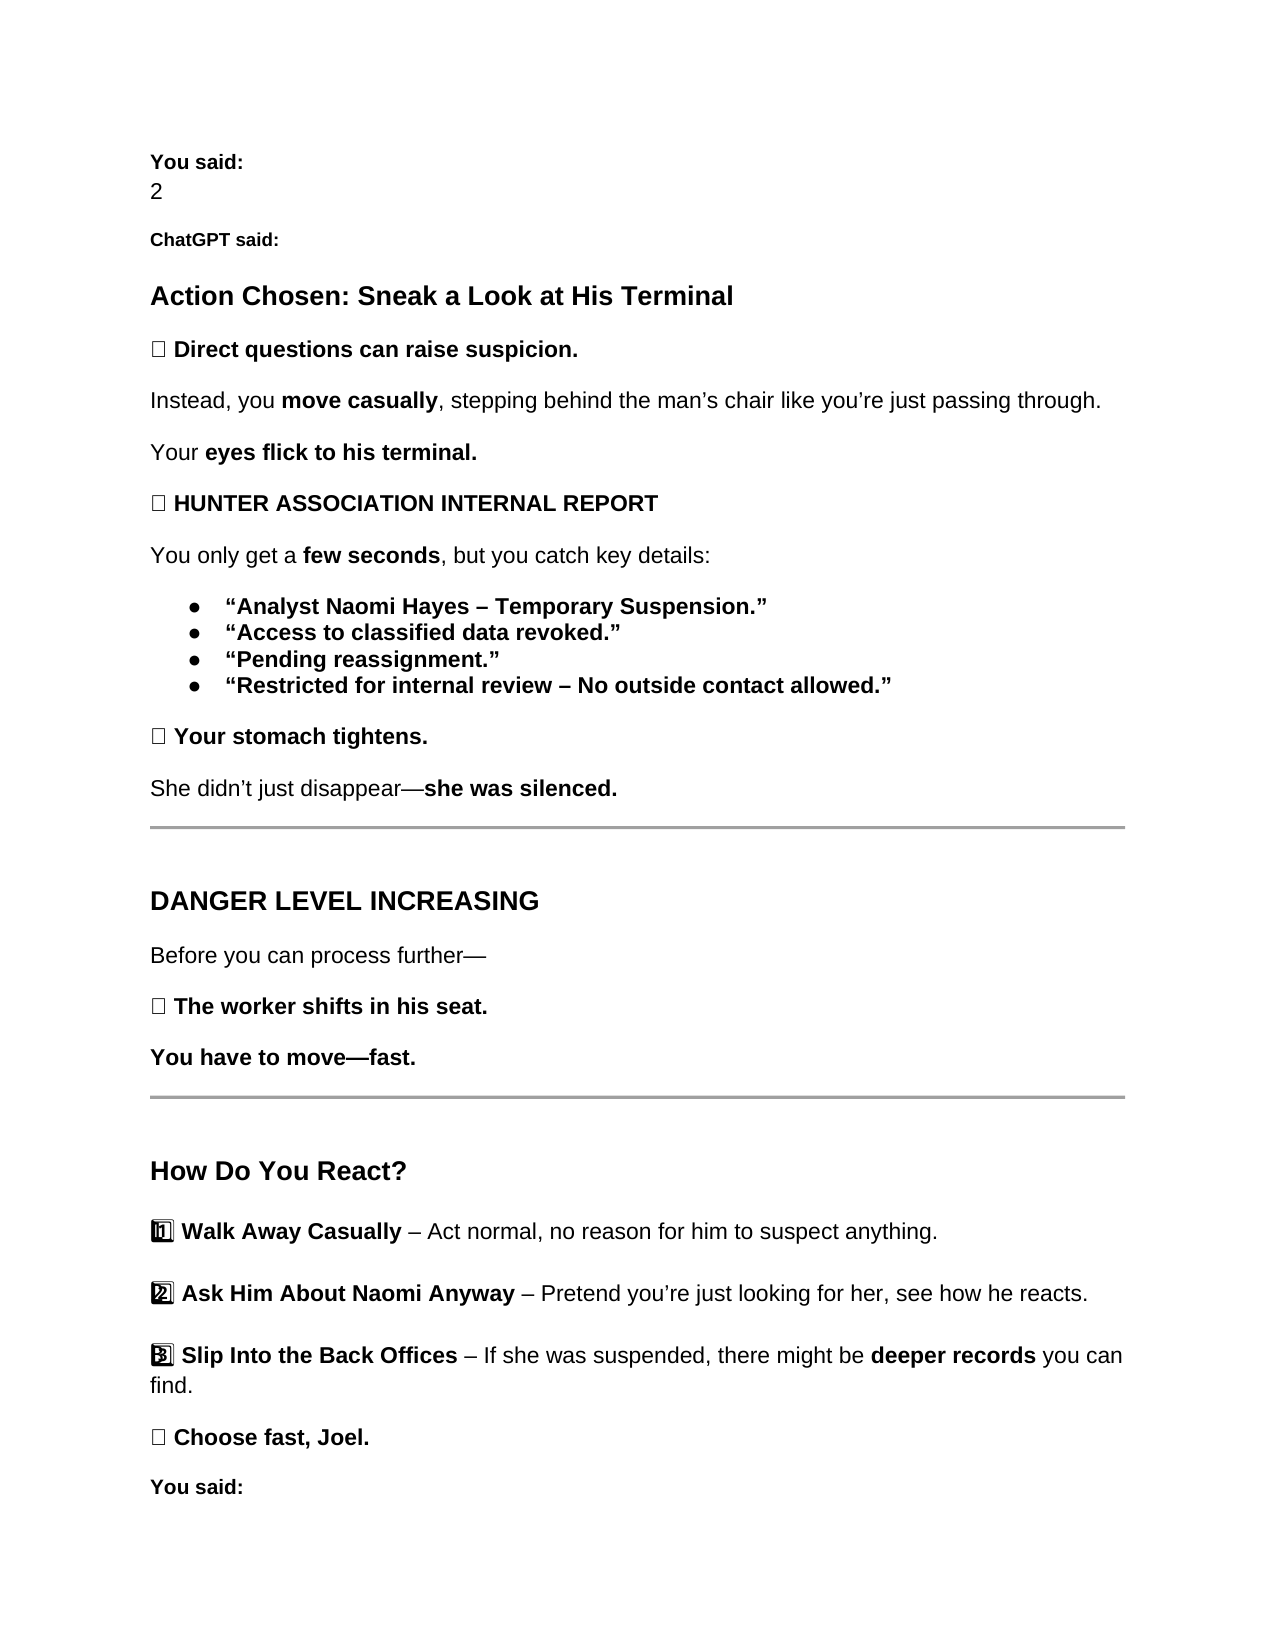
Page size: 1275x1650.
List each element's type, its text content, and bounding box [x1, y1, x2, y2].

text You have to move—fast. [150, 1044, 1125, 1071]
subtitle Action Chosen: Sneak a Look at His Terminal [150, 280, 1125, 311]
text 2️⃣ Ask Him About Naomi Anyway – Pretend you’re just looking for her, see how he reacts. [150, 1273, 1125, 1310]
text 3️⃣ Slip Into the Back Offices – If she was suspended, there might be deeper records you can find. [150, 1335, 1125, 1399]
text 🔥 Direct questions can raise suspicion. [150, 336, 1125, 362]
list “Restricted for internal review – No outside contact allowed.” [187, 672, 1125, 698]
list “Access to classified data revoked.” [187, 619, 1125, 646]
subtitle ChatGPT said: [150, 229, 1125, 251]
text Your eyes flick to his terminal. [150, 439, 1125, 465]
list “Pending reassignment.” [187, 646, 1125, 672]
subtitle DANGER LEVEL INCREASING [150, 885, 1125, 917]
list “Analyst Naomi Hayes – Temporary Suspension.” [187, 593, 1125, 619]
text 💀 Your stomach tightens. [150, 723, 1125, 750]
subtitle You said: [150, 150, 1125, 174]
text 📜 HUNTER ASSOCIATION INTERNAL REPORT [150, 490, 1125, 517]
text 💨 The worker shifts in his seat. [150, 993, 1125, 1019]
text 1️⃣ Walk Away Casually – Act normal, no reason for him to suspect anything. [150, 1211, 1125, 1248]
text 💀 Choose fast, Joel. [150, 1424, 1125, 1450]
text 2 [150, 178, 1125, 204]
subtitle How Do You React? [150, 1155, 1125, 1186]
subtitle You said: [150, 1475, 1125, 1499]
text You only get a few seconds, but you catch key details: [150, 542, 1125, 568]
text Before you can process further— [150, 942, 1125, 968]
text Instead, you move casually, stepping behind the man’s chair like you’re just passing through. [150, 387, 1125, 414]
text She didn’t just disappear—she was silenced. [150, 775, 1125, 801]
